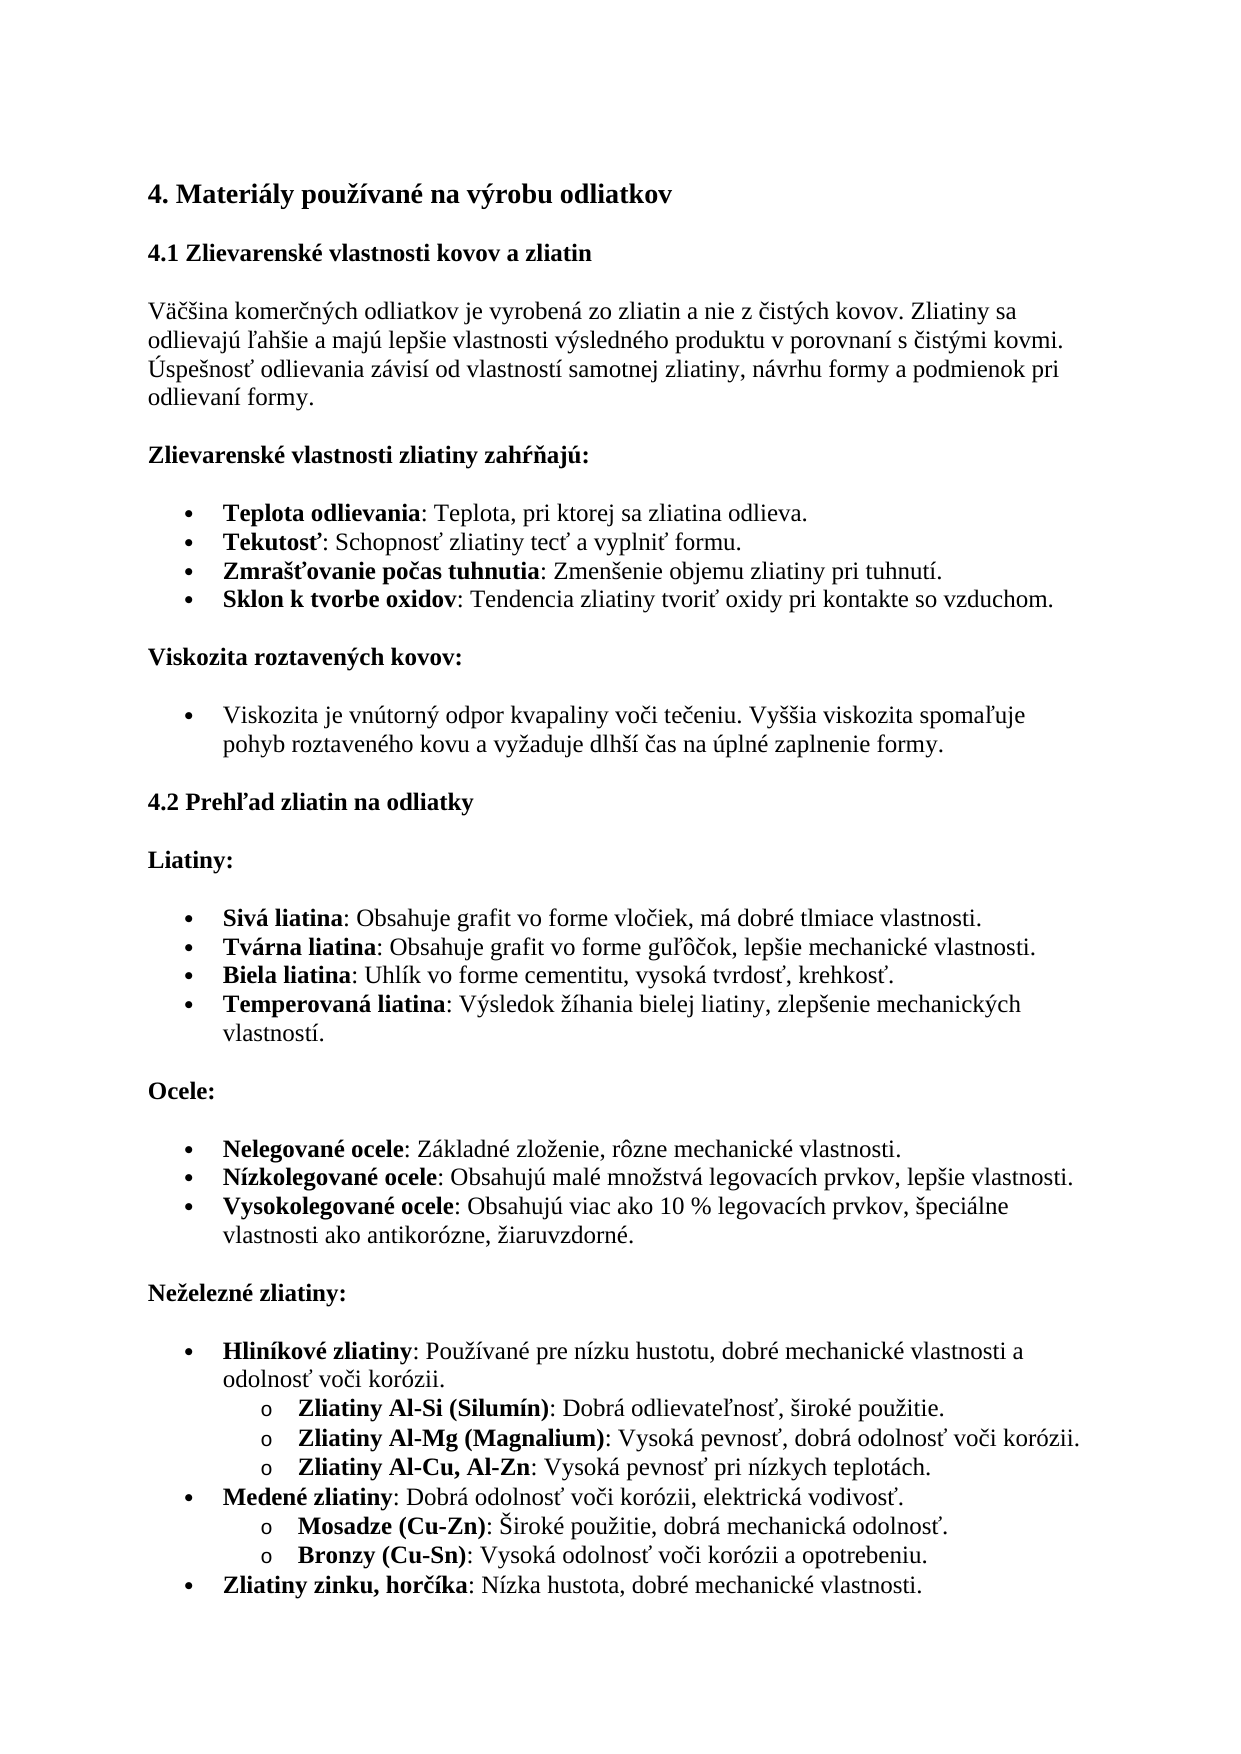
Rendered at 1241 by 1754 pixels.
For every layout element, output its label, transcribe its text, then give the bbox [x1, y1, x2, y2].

list Hliníkové zliatiny: Používané pre nízku hustotu, dobré mechanické vlastnosti a odolnosť voči korózii. [185, 1336, 1093, 1393]
list Nízkolegované ocele: Obsahujú malé množstvá legovacích prvkov, lepšie vlastnosti. [185, 1162, 1093, 1191]
list Nelegované ocele: Základné zloženie, rôzne mechanické vlastnosti. [185, 1134, 1093, 1162]
list Tekutosť: Schopnosť zliatiny tecť a vyplniť formu. [185, 527, 1093, 556]
text Viskozita roztavených kovov: [148, 642, 1093, 671]
list Sklon k tvorbe oxidov: Tendencia zliatiny tvoriť oxidy pri kontakte so vzduchom. [185, 584, 1093, 613]
list Zliatiny zinku, horčíka: Nízka hustota, dobré mechanické vlastnosti. [185, 1570, 1093, 1599]
text Liatiny: [148, 845, 1093, 874]
text 4. Materiály používané na výrobu odliatkov [148, 177, 1093, 209]
list Medené zliatiny: Dobrá odolnosť voči korózii, elektrická vodivosť. [185, 1482, 1093, 1511]
list Zliatiny Al-Mg (Magnalium): Vysoká pevnosť, dobrá odolnosť voči korózii. [260, 1423, 1093, 1452]
list Temperovaná liatina: Výsledok žíhania bielej liatiny, zlepšenie mechanických vlastností. [185, 989, 1093, 1047]
list Tvárna liatina: Obsahuje grafit vo forme guľôčok, lepšie mechanické vlastnosti. [185, 932, 1093, 960]
text Väčšina komerčných odliatkov je vyrobená zo zliatin a nie z čistých kovov. Zliatiny sa odlievajú ľahšie a majú lepšie vlastnosti výsledného produktu v porovnaní s čistými kovmi. Úspešnosť odlievania závisí od vlastností samotnej zliatiny, návrhu formy a podmienok pri odlievaní formy. [148, 296, 1093, 411]
text Neželezné zliatiny: [148, 1278, 1093, 1307]
list Zliatiny Al-Cu, Al-Zn: Vysoká pevnosť pri nízkych teplotách. [260, 1452, 1093, 1482]
list Vysokolegované ocele: Obsahujú viac ako 10 % legovacích prvkov, špeciálne vlastnosti ako antikorózne, žiaruvzdorné. [185, 1191, 1093, 1249]
list Viskozita je vnútorný odpor kvapaliny voči tečeniu. Vyššia viskozita spomaľuje pohyb roztaveného kovu a vyžaduje dlhší čas na úplné zaplnenie formy. [185, 700, 1093, 758]
list Zliatiny Al-Si (Silumín): Dobrá odlievateľnosť, široké použitie. [260, 1393, 1093, 1423]
list Biela liatina: Uhlík vo forme cementitu, vysoká tvrdosť, krehkosť. [185, 960, 1093, 989]
text 4.1 Zlievarenské vlastnosti kovov a zliatin [148, 238, 1093, 267]
list Bronzy (Cu-Sn): Vysoká odolnosť voči korózii a opotrebeniu. [260, 1540, 1093, 1570]
list Teplota odlievania: Teplota, pri ktorej sa zliatina odlieva. [185, 498, 1093, 527]
text Ocele: [148, 1076, 1093, 1104]
list Sivá liatina: Obsahuje grafit vo forme vločiek, má dobré tlmiace vlastnosti. [185, 903, 1093, 932]
list Mosadze (Cu-Zn): Široké použitie, dobrá mechanická odolnosť. [260, 1511, 1093, 1540]
list Zmrašťovanie počas tuhnutia: Zmenšenie objemu zliatiny pri tuhnutí. [185, 556, 1093, 584]
text Zlievarenské vlastnosti zliatiny zahŕňajú: [148, 440, 1093, 469]
text 4.2 Prehľad zliatin na odliatky [148, 787, 1093, 816]
